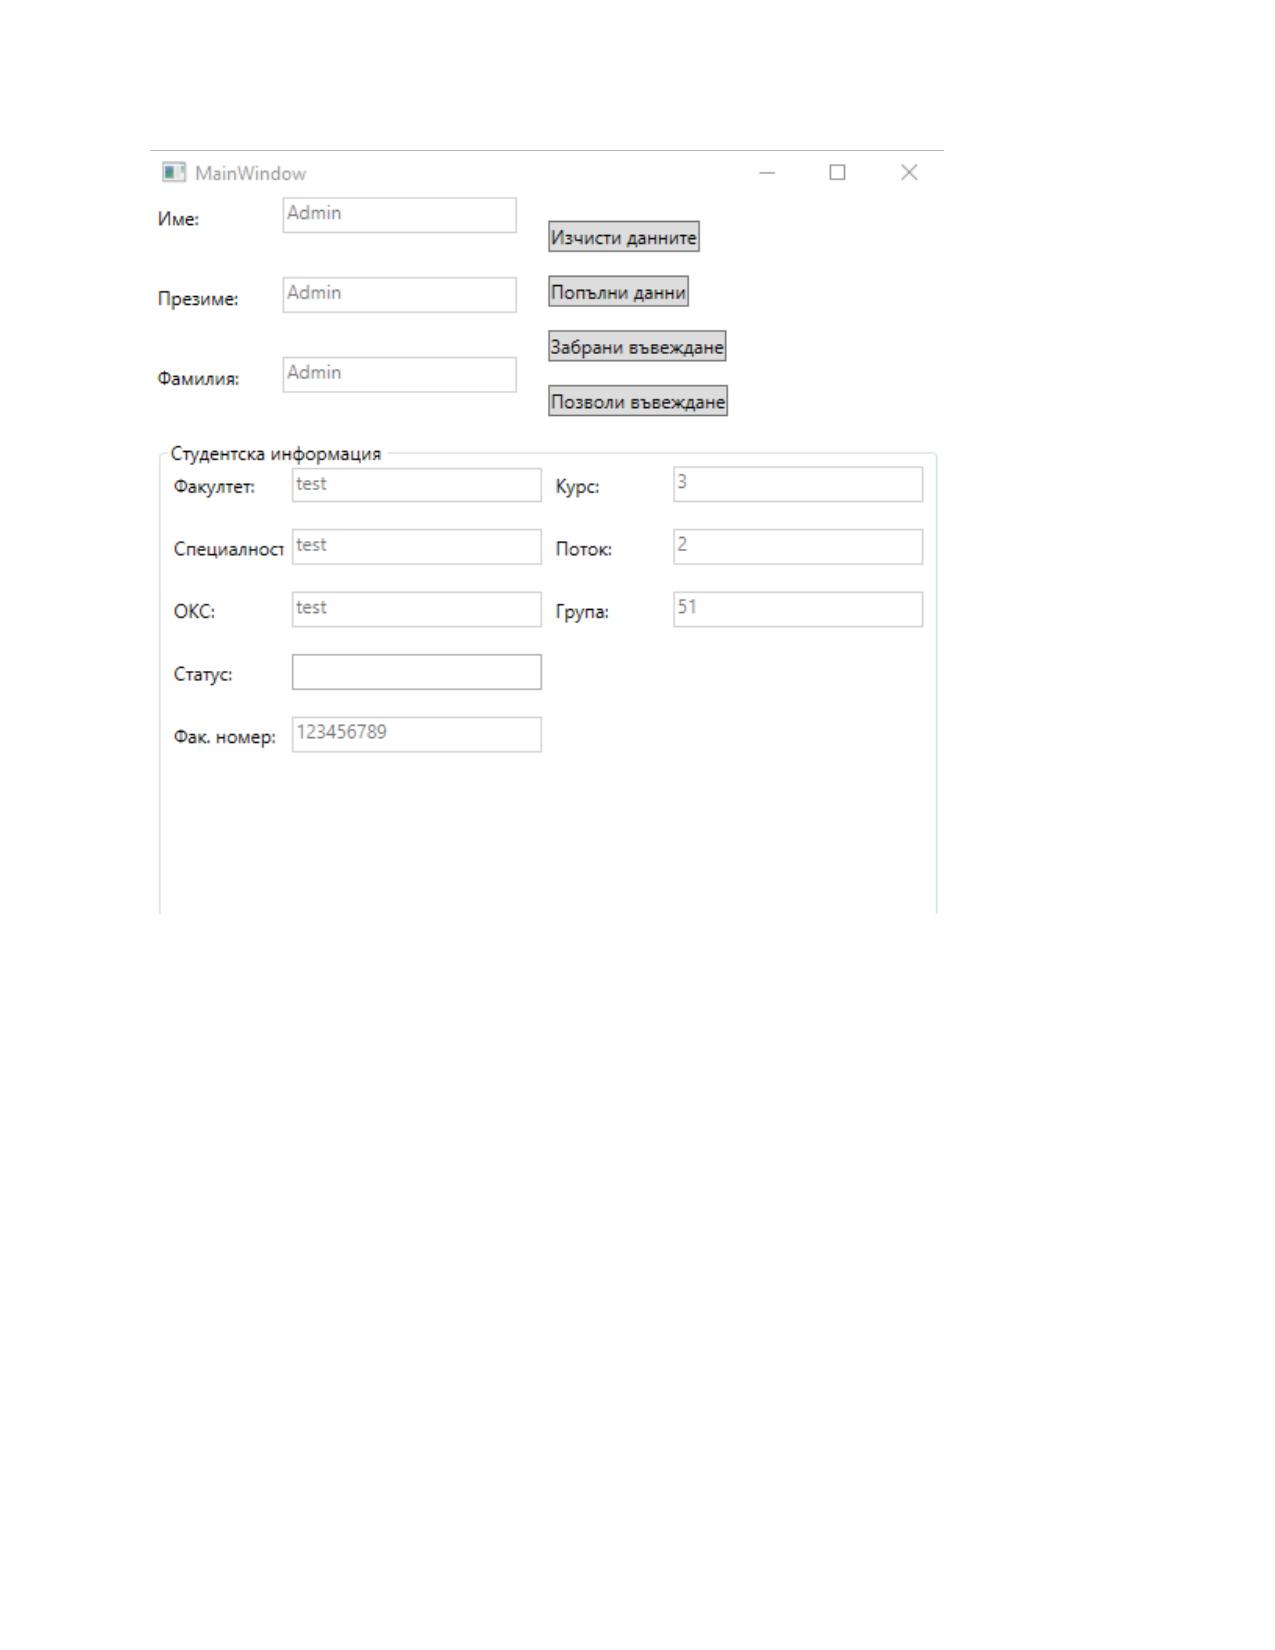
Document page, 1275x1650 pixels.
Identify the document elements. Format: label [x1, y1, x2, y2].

picture [150, 150, 944, 914]
